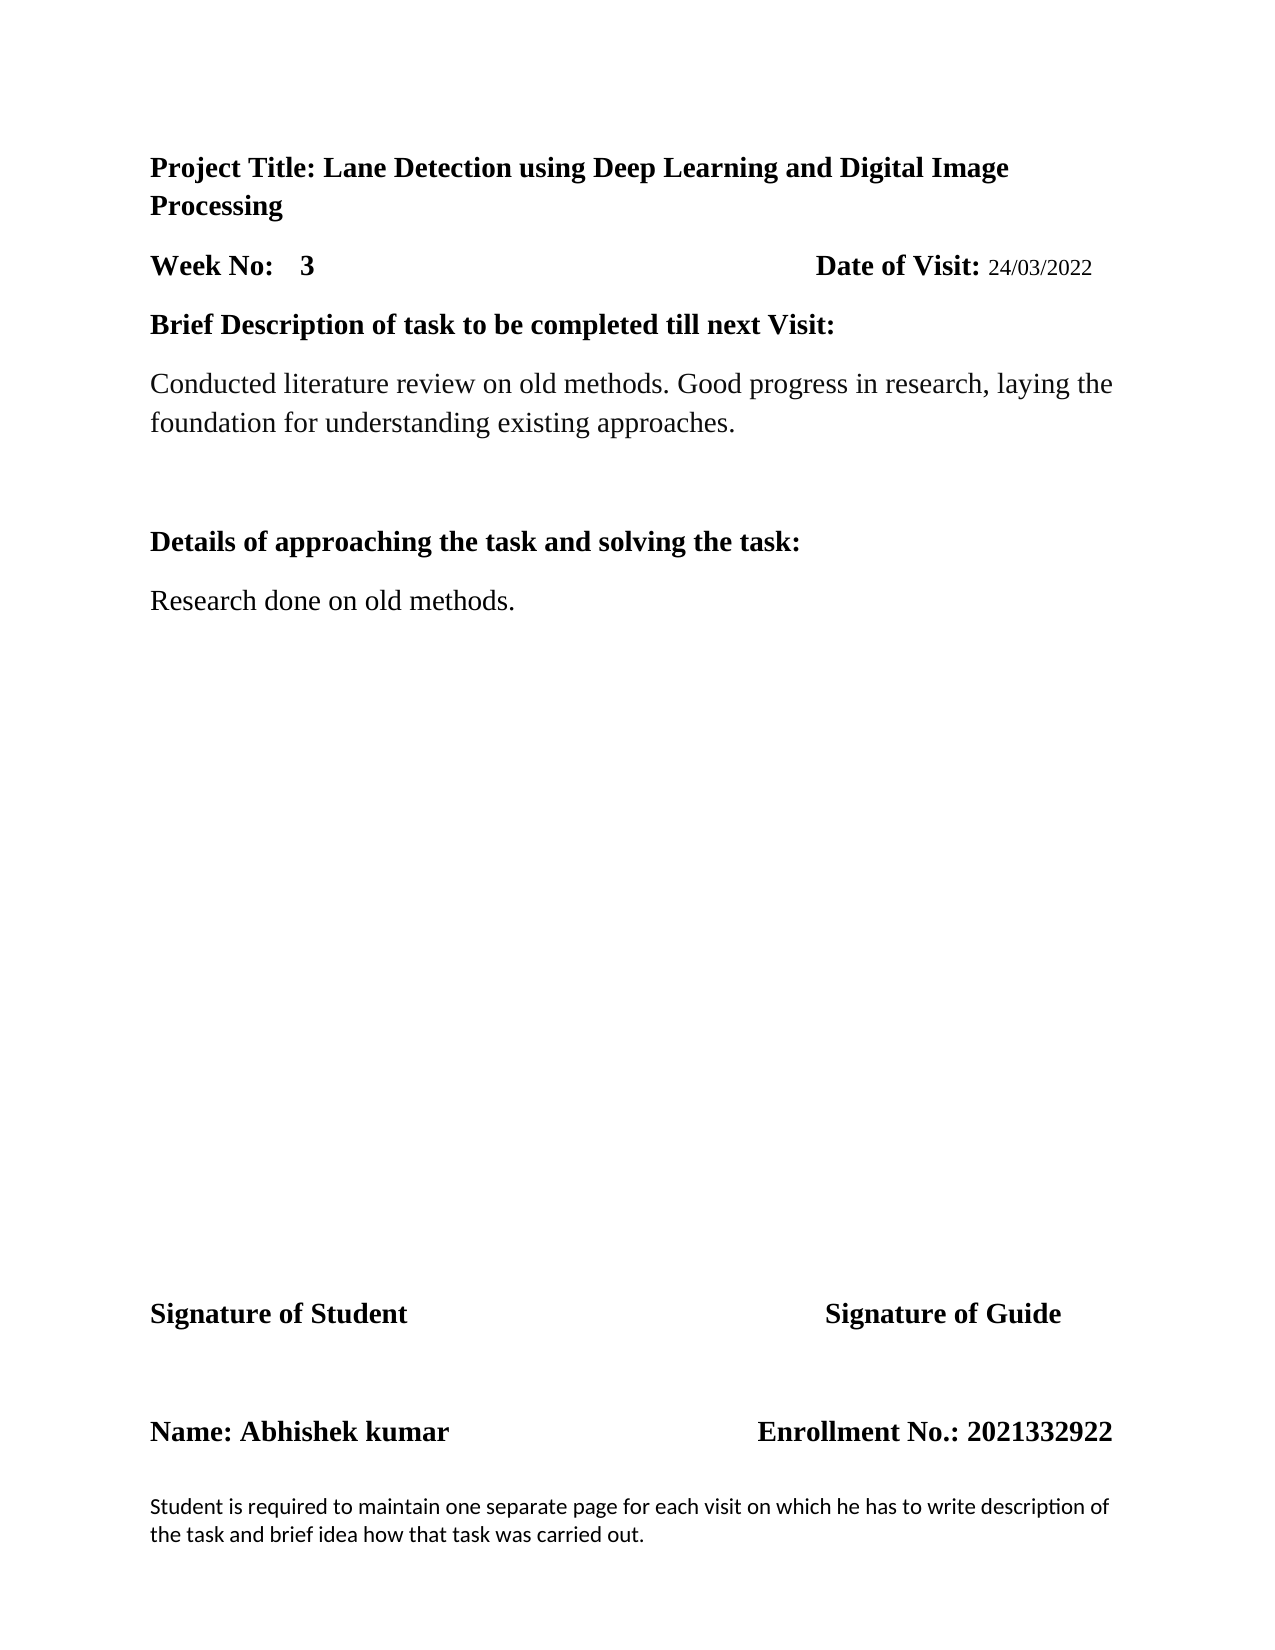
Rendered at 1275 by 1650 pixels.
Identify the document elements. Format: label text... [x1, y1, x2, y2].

text Details of approaching the task and solving the task: [150, 524, 1125, 557]
text Week No: 3 Date of Visit: 24/03/2022 [150, 248, 1125, 281]
text Project Title: Lane Detection using Deep Learning and Digital Image Processing [150, 150, 1125, 222]
text Signature of Student Signature of Guide [150, 1296, 1125, 1329]
text Brief Description of task to be completed till next Visit: [150, 307, 1125, 341]
text Name: Abhishek kumar Enrollment No.: 2021332922 [150, 1414, 1125, 1448]
text Conducted literature review on old methods. Good progress in research, laying the foundation for understanding existing approaches. [150, 367, 1125, 439]
text Research done on old methods. [150, 583, 1125, 617]
